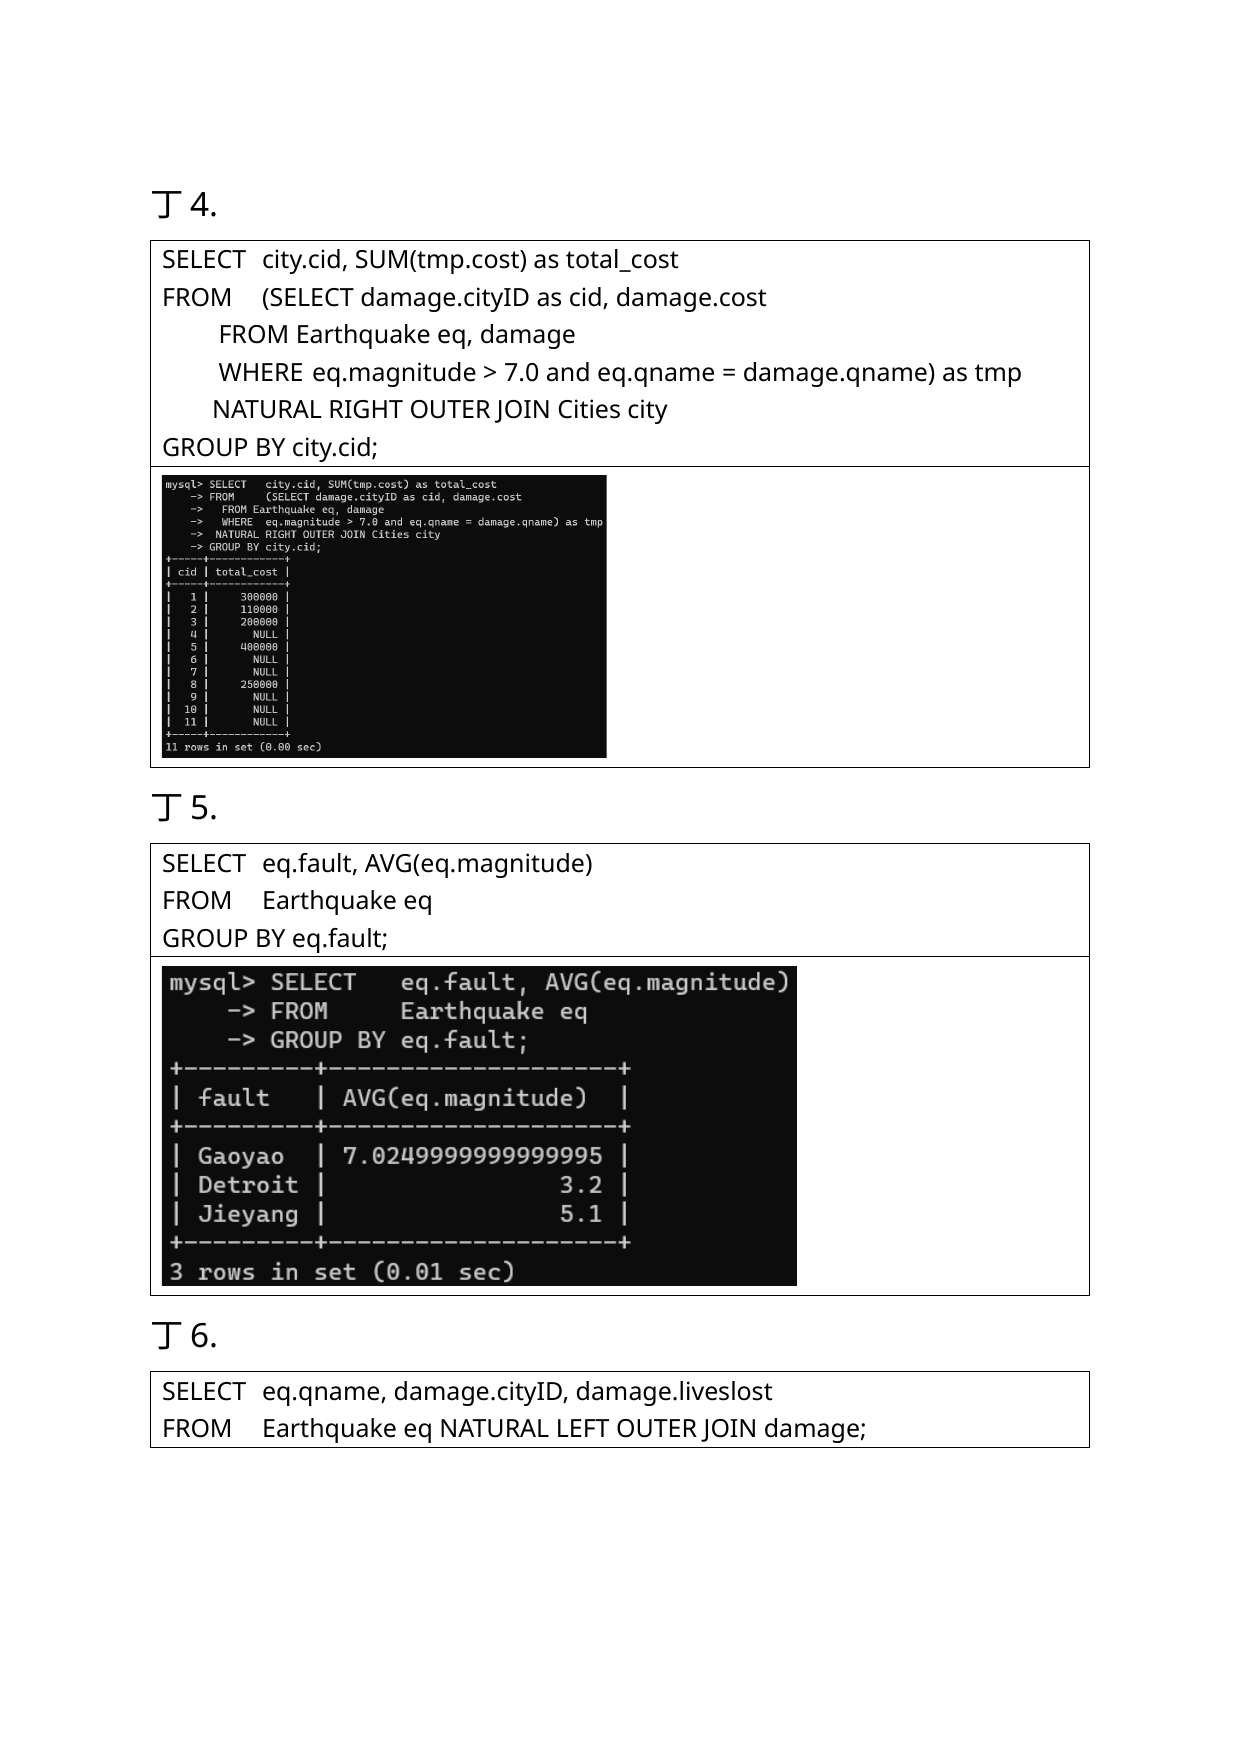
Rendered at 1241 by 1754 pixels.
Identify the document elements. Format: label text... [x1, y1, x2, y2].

table_header SELECT eq.fault, AVG(eq.magnitude) FROM Earthquake eq GROUP BY eq.fault; [151, 844, 1089, 956]
table_header SELECT city.cid, SUM(tmp.cost) as total_cost FROM (SELECT damage.cityID as cid, damage.cost FROM Earthquake eq, damage WHERE eq.magnitude > 7.0 and eq.qname = damage.qname) as tmp NATURAL RIGHT OUTER JOIN Cities city GROUP BY city.cid; [151, 241, 1089, 466]
picture [161, 966, 797, 1286]
subtitle 丁6. [150, 1296, 1090, 1371]
picture [161, 475, 607, 758]
table_cell [151, 467, 1089, 767]
table_header SELECT eq.qname, damage.cityID, damage.liveslost FROM Earthquake eq NATURAL LEFT OUTER JOIN damage; [151, 1372, 1089, 1447]
subtitle 丁5. [150, 768, 1090, 843]
subtitle 丁4. [150, 164, 1090, 239]
table_cell [151, 957, 1089, 1295]
